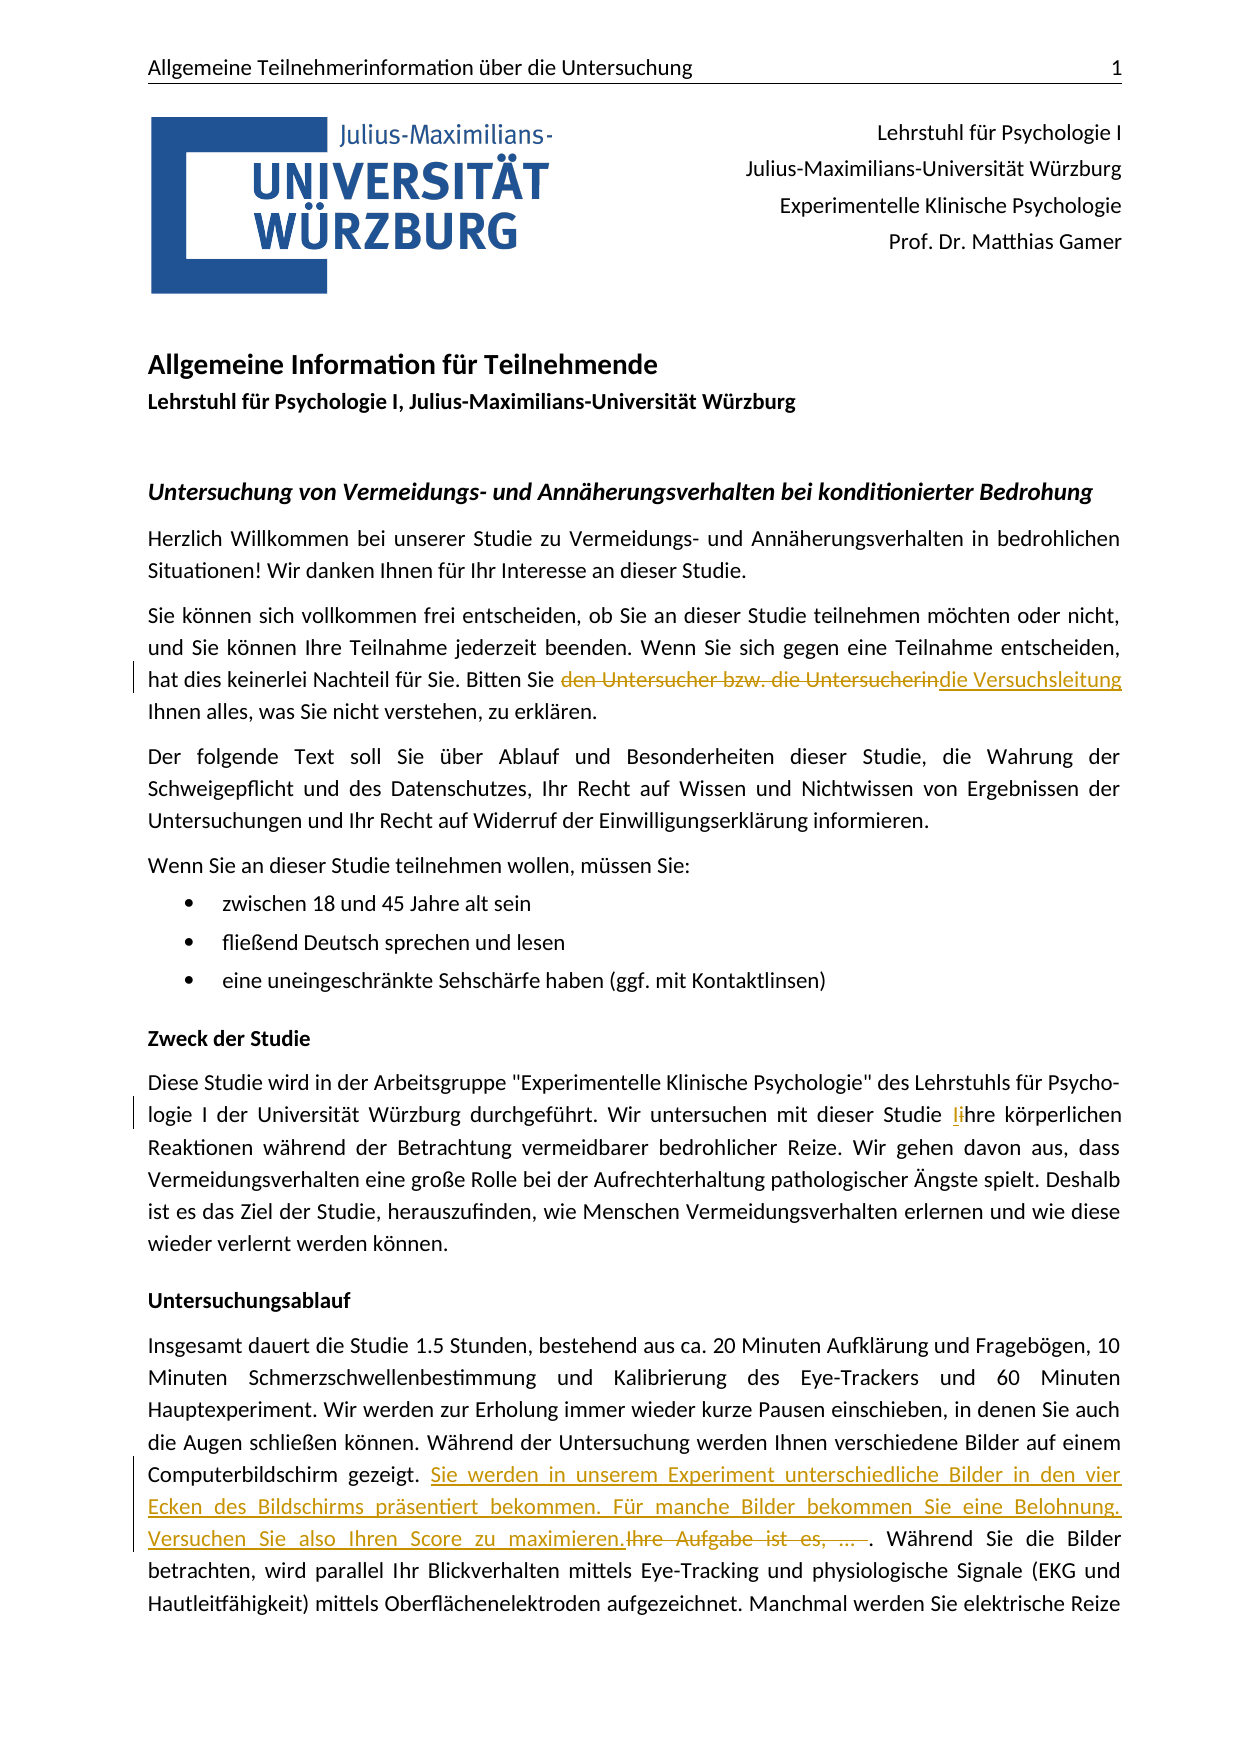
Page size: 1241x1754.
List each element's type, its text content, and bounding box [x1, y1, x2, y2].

text Untersuchung von Vermeidungs- und Annäherungsverhalten bei konditionierter Bedrohung [148, 476, 1122, 507]
list zwischen 18 und 45 Jahre alt sein [185, 889, 1122, 918]
text Diese Studie wird in der Arbeitsgruppe "Experimentelle Klinische Psychologie" des Lehrstuhls für Psycho-logie I der Universität Würzburg durchgeführt. Wir untersuchen mit dieser Studie hre körperlichen Reaktionen während der Betrachtung vermeidbarer bedrohlicher Reize. Wir gehen davon aus, dass Vermeidungsverhalten eine große Rolle bei der Aufrechterhaltung pathologischer Ängste spielt. Deshalb ist es das Ziel der Studie, herauszufinden, wie Menschen Vermeidungsverhalten erlernen und wie diese wieder verlernt werden können. [148, 1068, 1122, 1257]
list fließend Deutsch sprechen und lesen [185, 928, 1122, 956]
text Lehrstuhl für Psychologie I, Julius-Maximilians-Universität Würzburg [148, 387, 1122, 415]
text Herzlich Willkommen bei unserer Studie zu Vermeidungs- und Annäherungsverhalten in bedrohlichen Situationen! Wir danken Ihnen für Ihr Interesse an dieser Studie. [148, 524, 1122, 584]
list eine uneingeschränkte Sehschärfe haben (ggf. mit Kontaktlinsen) [185, 966, 1122, 994]
text Experimentelle Klinische Psychologie [552, 191, 1122, 219]
text Julius-Maximilians-Universität Würzburg [552, 154, 1122, 182]
picture [151, 117, 552, 294]
text Wenn Sie an dieser Studie teilnehmen wollen, müssen Sie: [148, 851, 1122, 879]
text Der folgende Text soll Sie über Ablauf und Besonderheiten dieser Studie, die Wahrung der Schweigepflicht und des Datenschutzes, Ihr Recht auf Wissen und Nichtwissen von Ergebnissen der Untersuchungen und Ihr Recht auf Widerruf der Einwilligungserklärung informieren. [148, 742, 1122, 834]
text Untersuchungsablauf [148, 1286, 1122, 1314]
text Prof. Dr. Matthias Gamer [552, 227, 1122, 255]
text Allgemeine Information für Teilnehmende [148, 346, 1122, 382]
text Lehrstuhl für Psychologie I [552, 118, 1122, 146]
text Zweck der Studie [148, 1024, 1122, 1052]
text Sie können sich vollkommen frei entscheiden, ob Sie an dieser Studie teilnehmen möchten oder nicht, und Sie können Ihre Teilnahme jederzeit beenden. Wenn Sie sich gegen eine Teilnahme entscheiden, hat dies keinerlei Nachteil für Sie. Bitten Sie Ihnen alles, was Sie nicht verstehen, zu erklären. [148, 601, 1122, 725]
